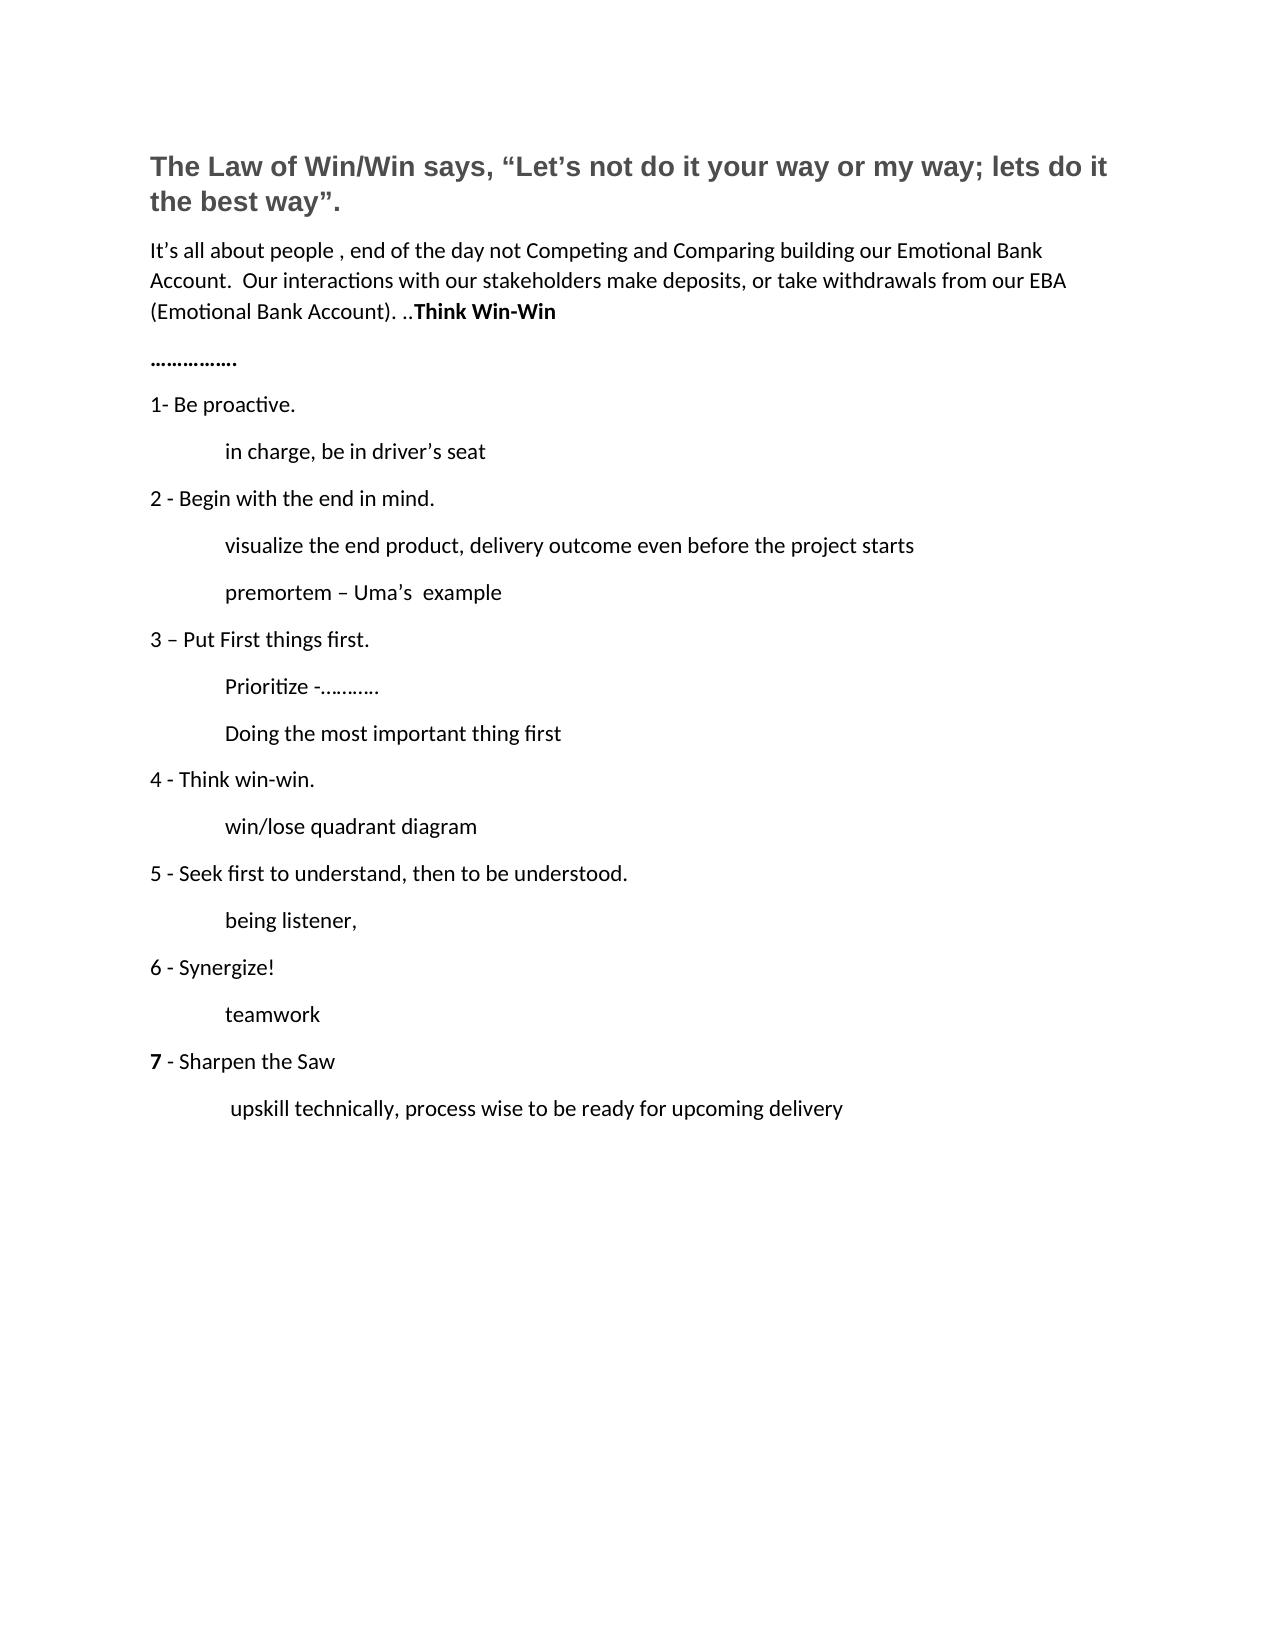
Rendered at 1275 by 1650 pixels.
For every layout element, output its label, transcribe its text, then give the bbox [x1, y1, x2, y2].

text premortem – Uma’s example [150, 578, 1125, 606]
text The Law of Win/Win says, “Let’s not do it your way or my way; lets do it the best way”. [150, 150, 1125, 217]
text win/lose quadrant diagram [150, 812, 1125, 841]
text 4 - Think win-win. [150, 766, 1125, 794]
text 5 - Seek first to understand, then to be understood. [150, 859, 1125, 887]
text being listener, [150, 906, 1125, 934]
text in charge, be in driver’s seat [150, 437, 1125, 466]
text It’s all about people , end of the day not Competing and Comparing building our Emotional Bank Account. Our interactions with our stakeholders make deposits, or take withdrawals from our EBA (Emotional Bank Account). ..Think Win-Win [150, 236, 1125, 325]
text 1- Be proactive. [150, 391, 1125, 419]
text ……………. [150, 344, 1125, 372]
text visualize the end product, delivery outcome even before the project starts [150, 531, 1125, 559]
text teamwork [150, 1000, 1125, 1028]
text upskill technically, process wise to be ready for upcoming delivery [150, 1094, 1125, 1122]
text 6 - Synergize! [150, 953, 1125, 981]
text 2 - Begin with the end in mind. [150, 484, 1125, 512]
text Prioritize -……….. [150, 672, 1125, 700]
text Doing the most important thing first [150, 719, 1125, 747]
text 3 – Put First things first. [150, 625, 1125, 653]
text 7 - Sharpen the Saw [150, 1047, 1125, 1075]
